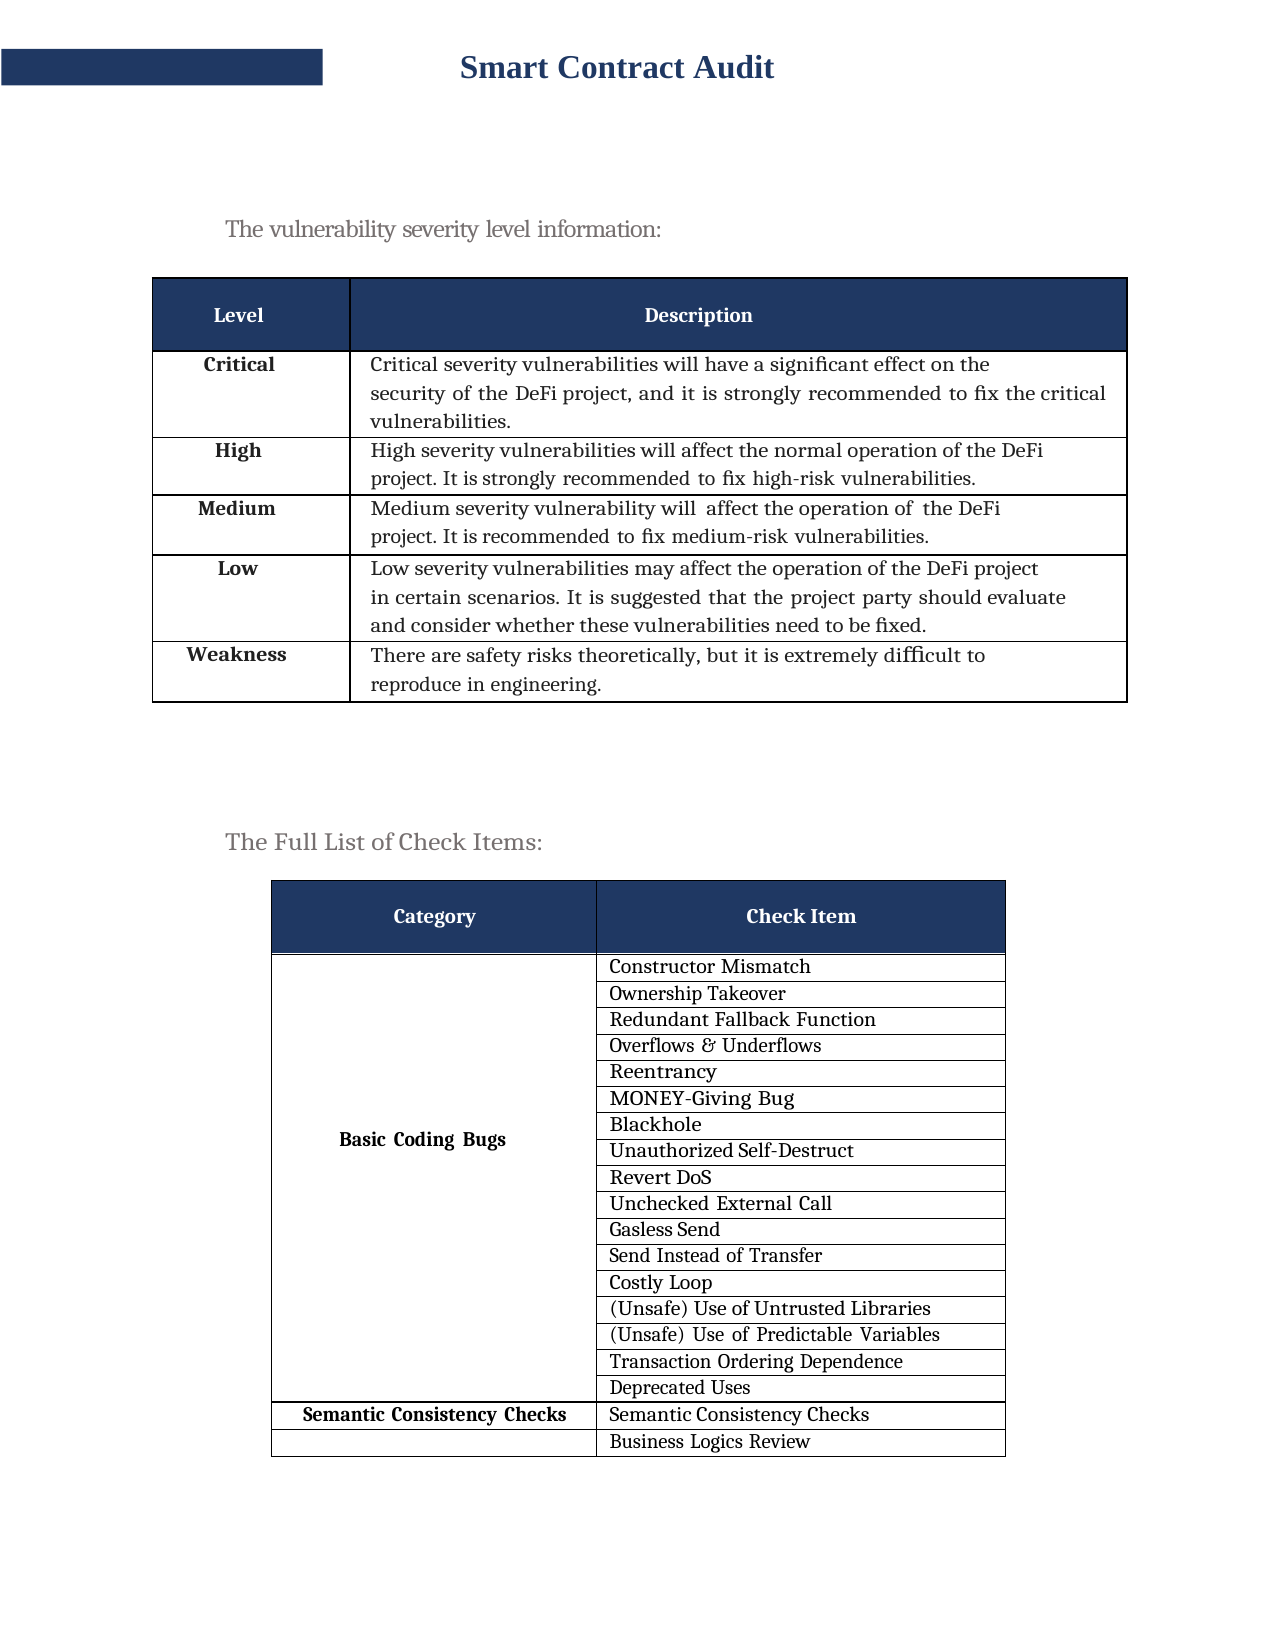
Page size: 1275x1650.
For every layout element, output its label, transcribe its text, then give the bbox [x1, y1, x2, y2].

text The vulnerability severity level information: [225, 215, 1137, 244]
table_cell Medium severity vulnerability will affect the operation of the DeFi project. It is recommended to ﬁx medium-risk vulnerabilities. [351, 496, 1126, 554]
table_cell There are safety risks theoretically, but it is extremely diﬃcult to reproduce in engineering. [351, 642, 1126, 701]
table_cell [272, 1430, 596, 1456]
table_cell High [153, 438, 349, 494]
table_cell Transaction Ordering Dependence [597, 1350, 1005, 1375]
table_cell Blackhole [597, 1113, 1005, 1138]
table_cell High severity vulnerabilities will affect the normal operation of the DeFi project. It is strongly recommended to ﬁx high-risk vulnerabilities. [351, 438, 1126, 494]
table_cell Unauthorized Self-Destruct [597, 1140, 1005, 1164]
table_cell Critical severity vulnerabilities will have a signiﬁcant effect on the security of the DeFi project, and it is strongly recommended to ﬁx the critical vulnerabilities. [351, 352, 1126, 437]
table_cell Costly Loop [597, 1271, 1005, 1296]
table_cell Critical [153, 352, 349, 437]
table_cell Unchecked External Call [597, 1192, 1005, 1217]
table_cell Medium [153, 496, 349, 554]
table_cell Constructor Mismatch [597, 955, 1005, 981]
table_cell Deprecated Uses [597, 1376, 1005, 1401]
table_cell Revert DoS [597, 1166, 1005, 1191]
table_cell MONEY-Giving Bug [597, 1087, 1005, 1112]
table_cell Overflows & Underflows [597, 1035, 1005, 1059]
table_header Category [272, 881, 596, 953]
table_cell Low [153, 556, 349, 641]
table_header Check Item [597, 881, 1005, 953]
table_cell Business Logics Review [597, 1430, 1005, 1456]
table_cell Semantic Consistency Checks [597, 1403, 1005, 1428]
table_cell Weakness [153, 642, 349, 701]
table_cell Gasless Send [597, 1219, 1005, 1243]
table_header Level [153, 279, 349, 350]
table_cell Semantic Consistency Checks [272, 1403, 596, 1428]
table_cell Send Instead of Transfer [597, 1245, 1005, 1270]
table_cell Basic Coding Bugs [272, 955, 596, 1401]
table_cell Redundant Fallback Function [597, 1008, 1005, 1033]
table_cell (Unsafe) Use of Untrusted Libraries [597, 1297, 1005, 1322]
table_header Description [351, 279, 1126, 350]
table_cell (Unsafe) Use of Predictable Variables [597, 1324, 1005, 1349]
text The Full List of Check Items: [225, 828, 1137, 857]
table_cell Reentrancy [597, 1061, 1005, 1086]
table_cell Ownership Takeover [597, 982, 1005, 1007]
table_cell Low severity vulnerabilities may affect the operation of the DeFi project in certain scenarios. It is suggested that the project party should evaluate and consider whether these vulnerabilities need to be ﬁxed. [351, 556, 1126, 641]
